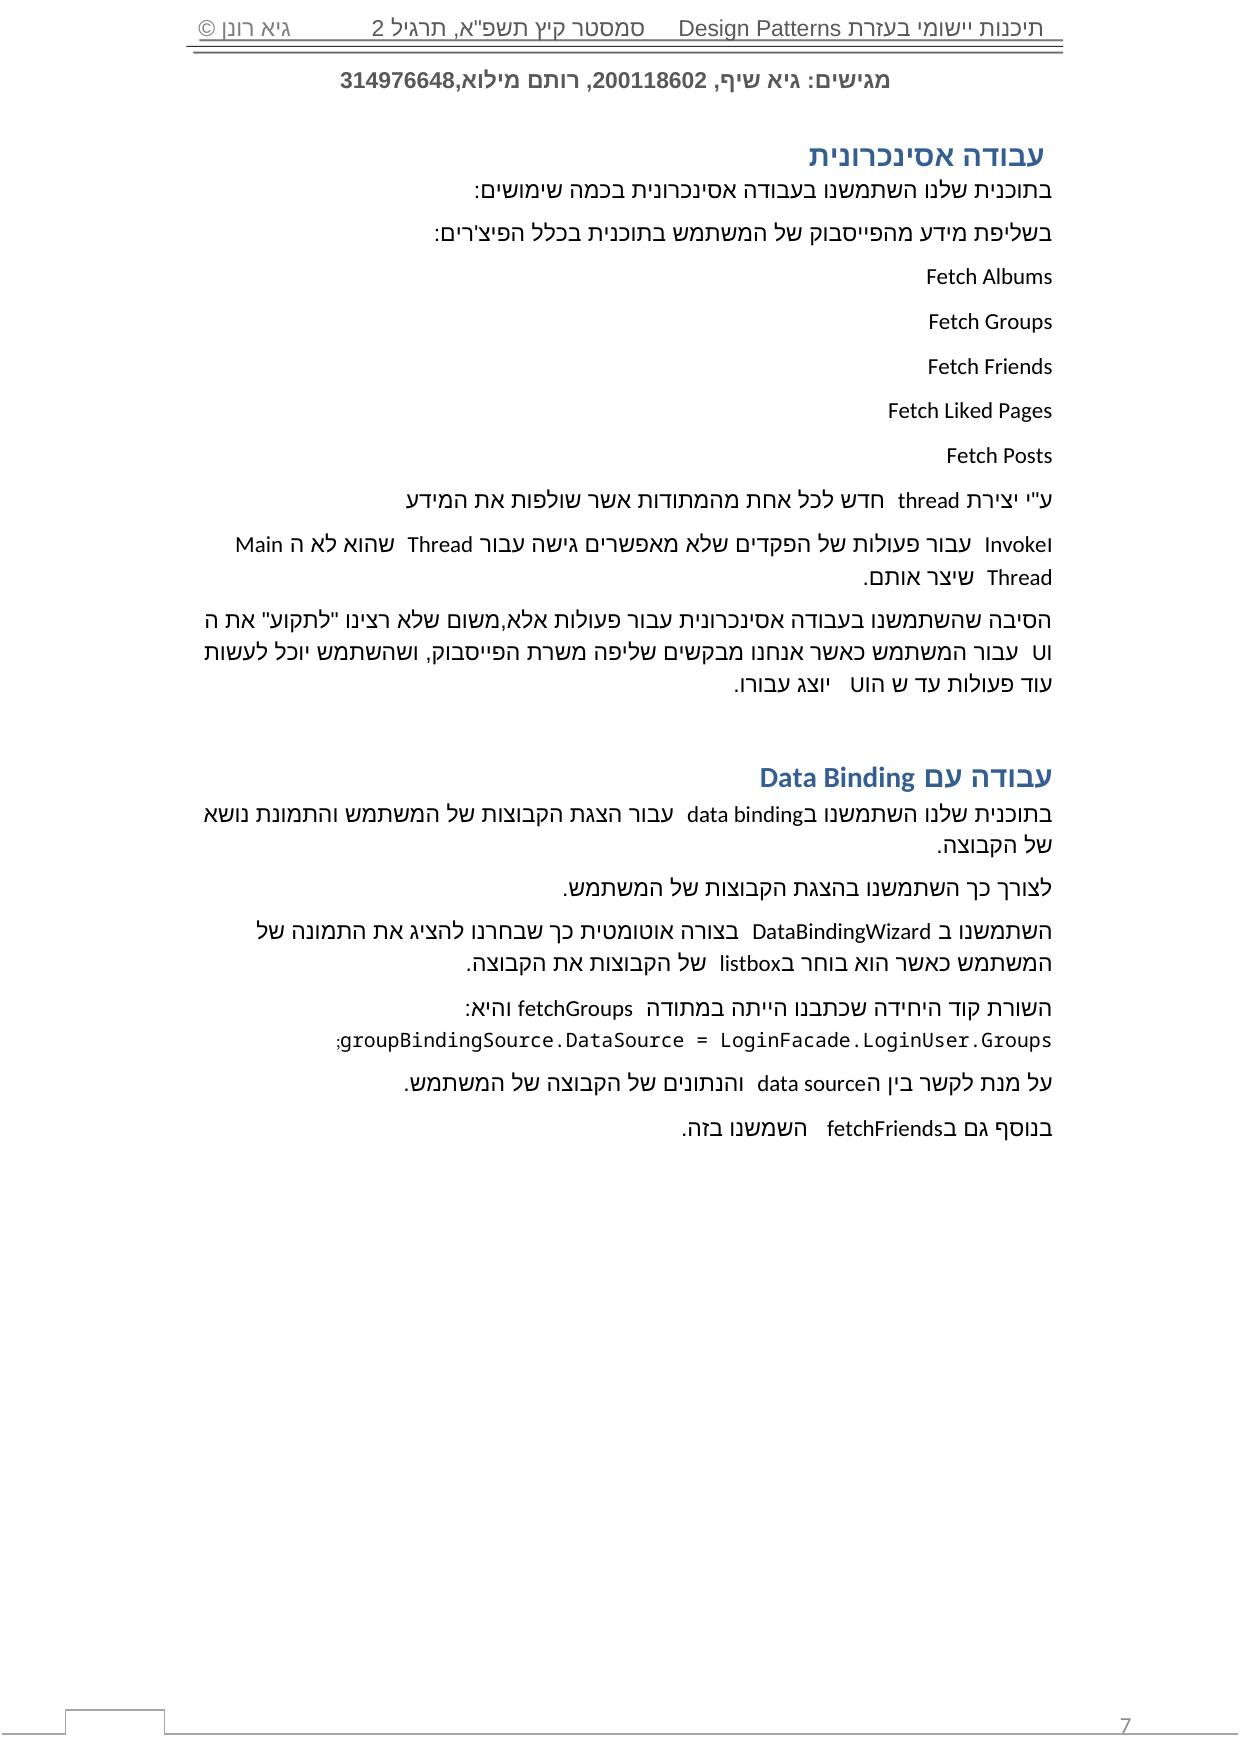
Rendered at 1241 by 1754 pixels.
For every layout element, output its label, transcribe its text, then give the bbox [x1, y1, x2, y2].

subtitle עבודה אסינכרונית [187, 138, 1053, 172]
text Fetch Albums [187, 262, 1053, 291]
text בשליפת מידע מהפייסבוק של המשתמש בתוכנית בכלל הפיצ'רים: [187, 220, 1053, 246]
text לצורך כך השתמשנו בהצגת הקבוצות של המשתמש. [187, 875, 1053, 901]
text וInvoke עבור פעולות של הפקדים שלא מאפשרים גישה עבור Thread שהוא לא ה Main Thread שיצר אותם. [187, 531, 1053, 591]
picture [186, 0, 1064, 104]
text השתמשנו ב DataBindingWizard בצורה אוטומטית כך שבחרנו להציג את התמונה של המשתמש כאשר הוא בוחר בlistbox של הקבוצות את הקבוצה. [187, 917, 1053, 977]
text Fetch Friends [187, 352, 1053, 380]
text בתוכנית שלנו השתמשנו בdata binding עבור הצגת הקבוצות של המשתמש והתמונת נושא של הקבוצה. [187, 800, 1053, 858]
text הסיבה שהשתמשנו בעבודה אסינכרונית עבור פעולות אלא,משום שלא רצינו "לתקוע" את הUI עבור המשתמש כאשר אנחנו מבקשים שליפה משרת הפייסבוק, ושהשתמש יוכל לעשות עוד פעולות עד ש הUI יוצג עבורו. [187, 607, 1053, 698]
text ע"י יצירת thread חדש לכל אחת מהמתודות אשר שולפות את המידע [187, 486, 1053, 514]
text Fetch Posts [187, 441, 1053, 469]
text בנוסף גם בfetchFriends השמשנו בזה. [187, 1114, 1053, 1142]
text Fetch Groups [187, 307, 1053, 335]
subtitle עבודה עם Data Binding [187, 759, 1053, 795]
text השורת קוד היחידה שכתבנו הייתה במתודה fetchGroups והיא: groupBindingSource.DataSource = LoginFacade.LoginUser.Groups; [187, 994, 1053, 1053]
text Fetch Liked Pages [187, 397, 1053, 424]
text על מנת לקשר בין הdata source והנתונים של הקבוצה של המשתמש. [187, 1069, 1053, 1097]
text בתוכנית שלנו השתמשנו בעבודה אסינכרונית בכמה שימושים: [187, 177, 1053, 203]
